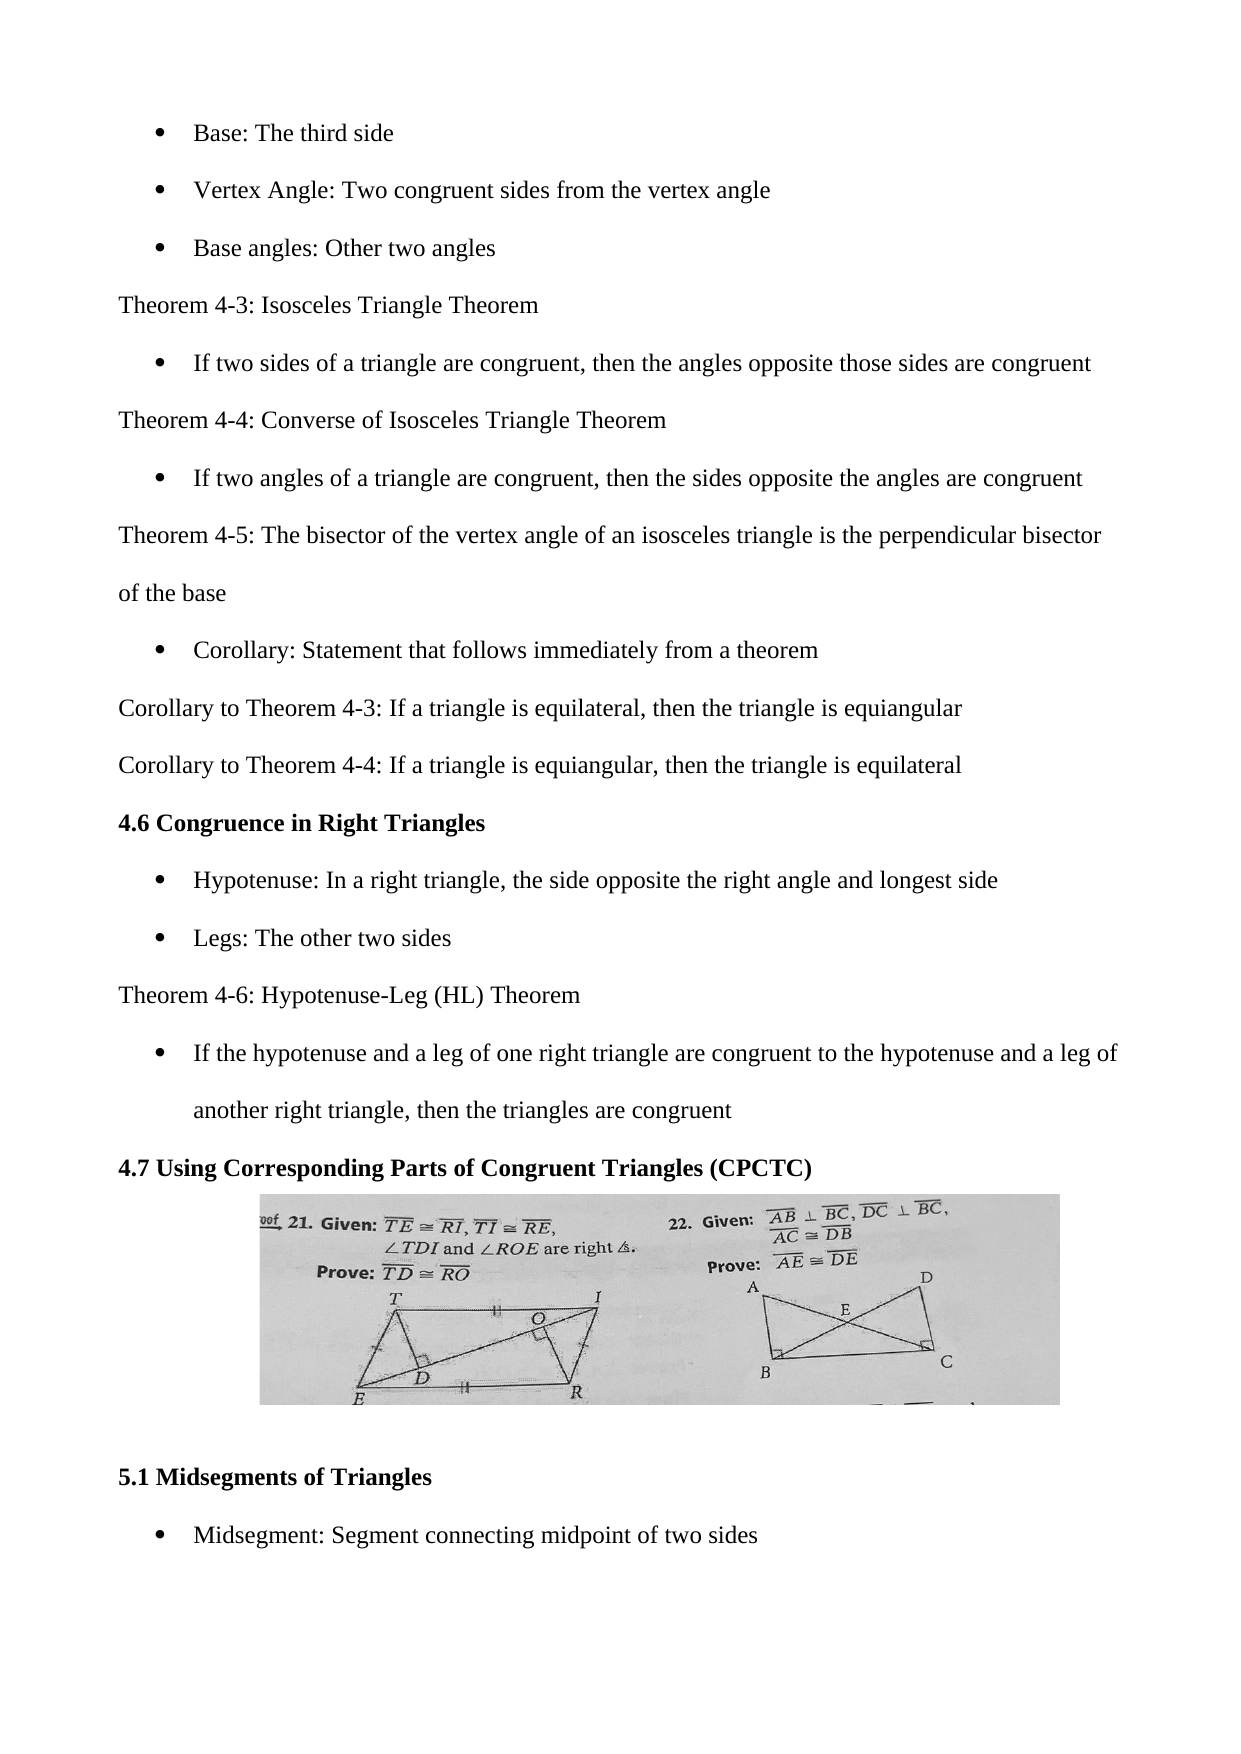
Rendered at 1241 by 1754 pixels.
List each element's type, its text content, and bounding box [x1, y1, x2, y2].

list Midsegment: Segment connecting midpoint of two sides [156, 1520, 1122, 1549]
list Hypotenuse: In a right triangle, the side opposite the right angle and longest side [156, 866, 1122, 894]
text 4.7 Using Corresponding Parts of Congruent Triangles (CPCTC) [118, 1153, 1122, 1182]
text Theorem 4-3: Isosceles Triangle Theorem [118, 291, 1122, 319]
list Base angles: Other two angles [156, 233, 1122, 262]
text Corollary to Theorem 4-4: If a triangle is equiangular, then the triangle is equilateral [118, 751, 1122, 779]
list If the hypotenuse and a leg of one right triangle are congruent to the hypotenuse and a leg of another right triangle, then the triangles are congruent [156, 1038, 1122, 1124]
text Theorem 4-6: Hypotenuse-Leg (HL) Theorem [118, 981, 1122, 1009]
text 5.1 Midsegments of Triangles [118, 1211, 1122, 1491]
text Theorem 4-5: The bisector of the vertex angle of an isosceles triangle is the perpendicular bisector of the base [118, 521, 1122, 607]
text Theorem 4-4: Converse of Isosceles Triangle Theorem [118, 406, 1122, 434]
list Base: The third side [156, 118, 1122, 147]
list If two sides of a triangle are congruent, then the angles opposite those sides are congruent [156, 348, 1122, 377]
list If two angles of a triangle are congruent, then the sides opposite the angles are congruent [156, 463, 1122, 492]
list Legs: The other two sides [156, 923, 1122, 952]
list Corollary: Statement that follows immediately from a theorem [156, 636, 1122, 664]
text 4.6 Congruence in Right Triangles [118, 808, 1122, 837]
list Vertex Angle: Two congruent sides from the vertex angle [156, 176, 1122, 204]
text Corollary to Theorem 4-3: If a triangle is equilateral, then the triangle is equiangular [118, 693, 1122, 722]
